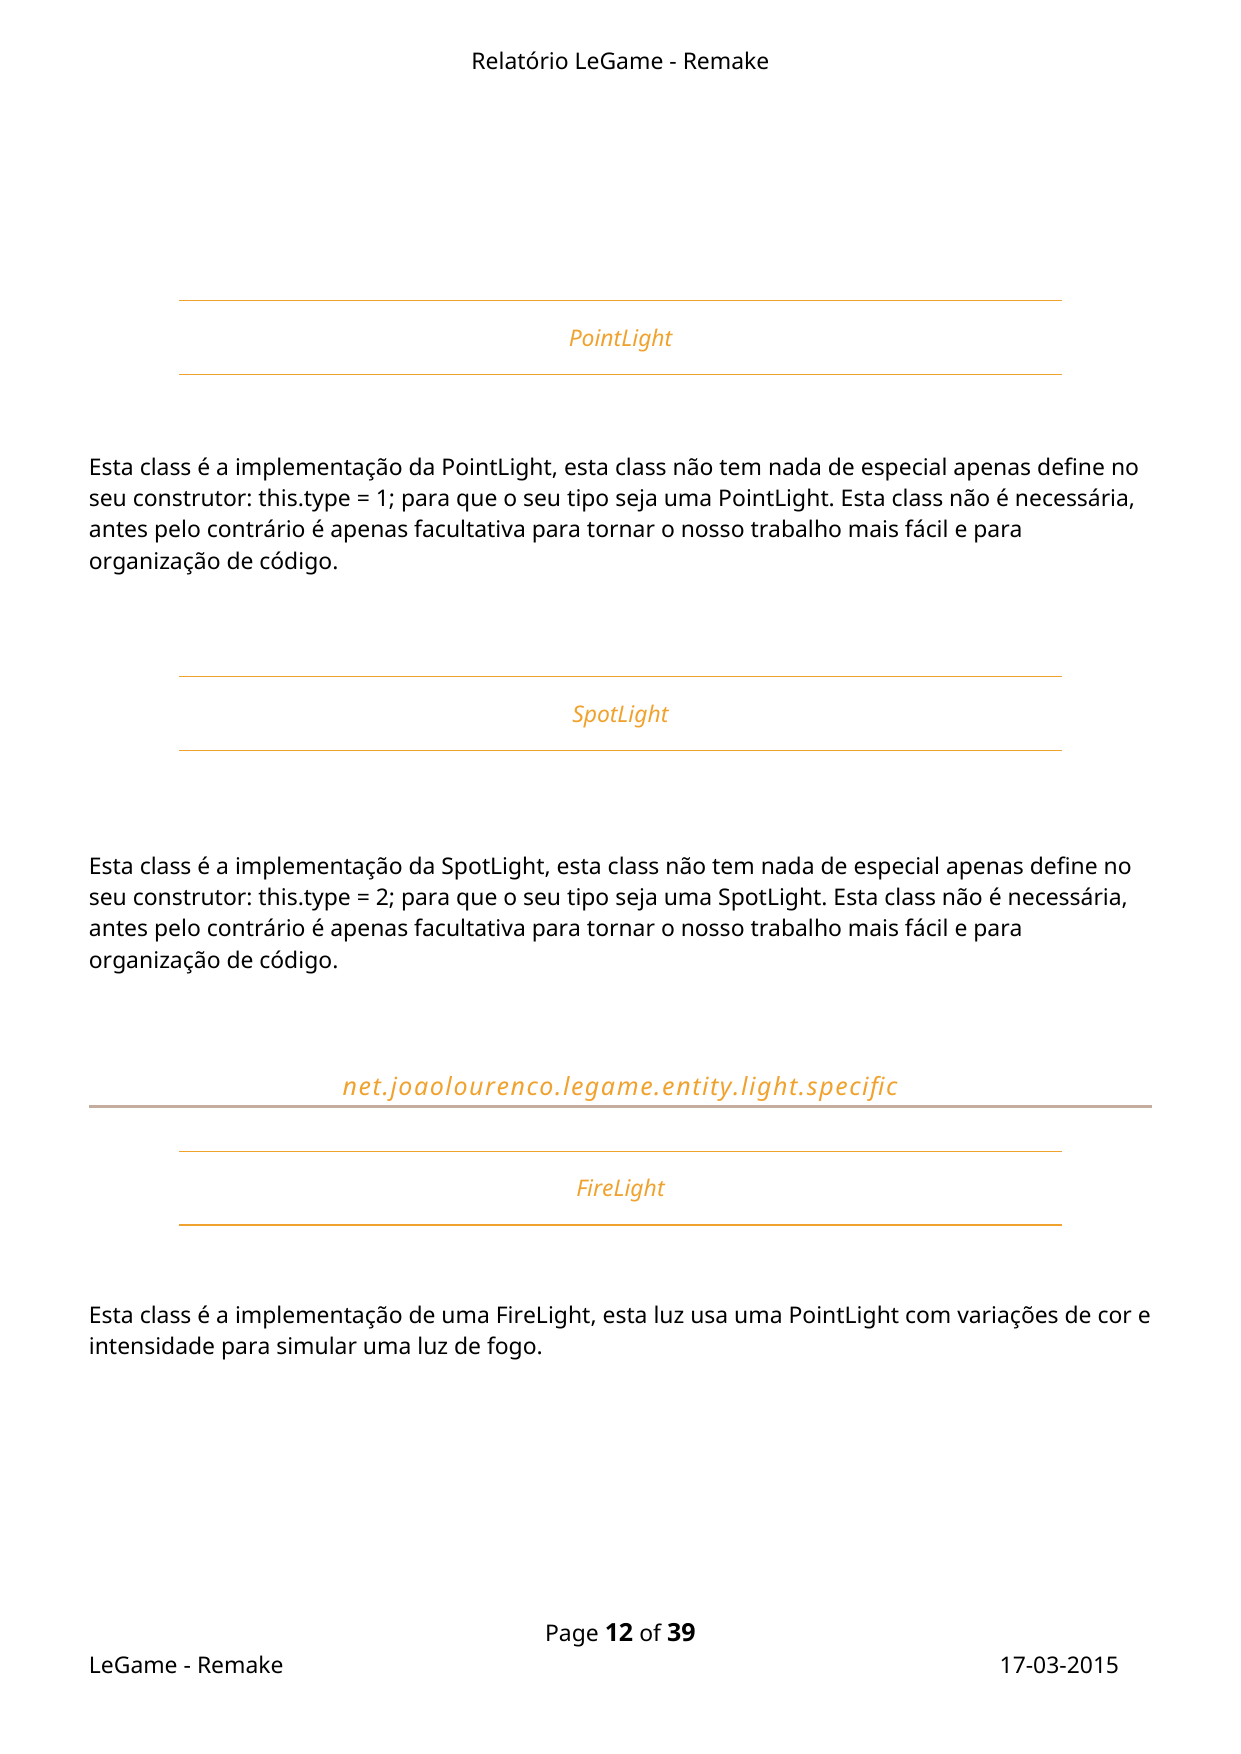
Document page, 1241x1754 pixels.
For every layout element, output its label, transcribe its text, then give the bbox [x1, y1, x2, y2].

text SpotLight [179, 677, 1062, 750]
text PointLight [179, 301, 1062, 374]
text FireLight [179, 1152, 1062, 1224]
text Esta class é a implementação da PointLight, esta class não tem nada de especial apenas define no seu construtor: this.type = 1; para que o seu tipo seja uma PointLight. Esta class não é necessária, antes pelo contrário é apenas facultativa para tornar o nosso trabalho mais fácil e para organização de código. [89, 451, 1152, 576]
subtitle net.joaolourenco.legame.entity.light.specific [89, 1069, 1152, 1105]
text Esta class é a implementação de uma FireLight, esta luz usa uma PointLight com variações de cor e intensidade para simular uma luz de fogo. [89, 1299, 1152, 1361]
text Esta class é a implementação da SpotLight, esta class não tem nada de especial apenas define no seu construtor: this.type = 2; para que o seu tipo seja uma SpotLight. Esta class não é necessária, antes pelo contrário é apenas facultativa para tornar o nosso trabalho mais fácil e para organização de código. [89, 850, 1152, 975]
